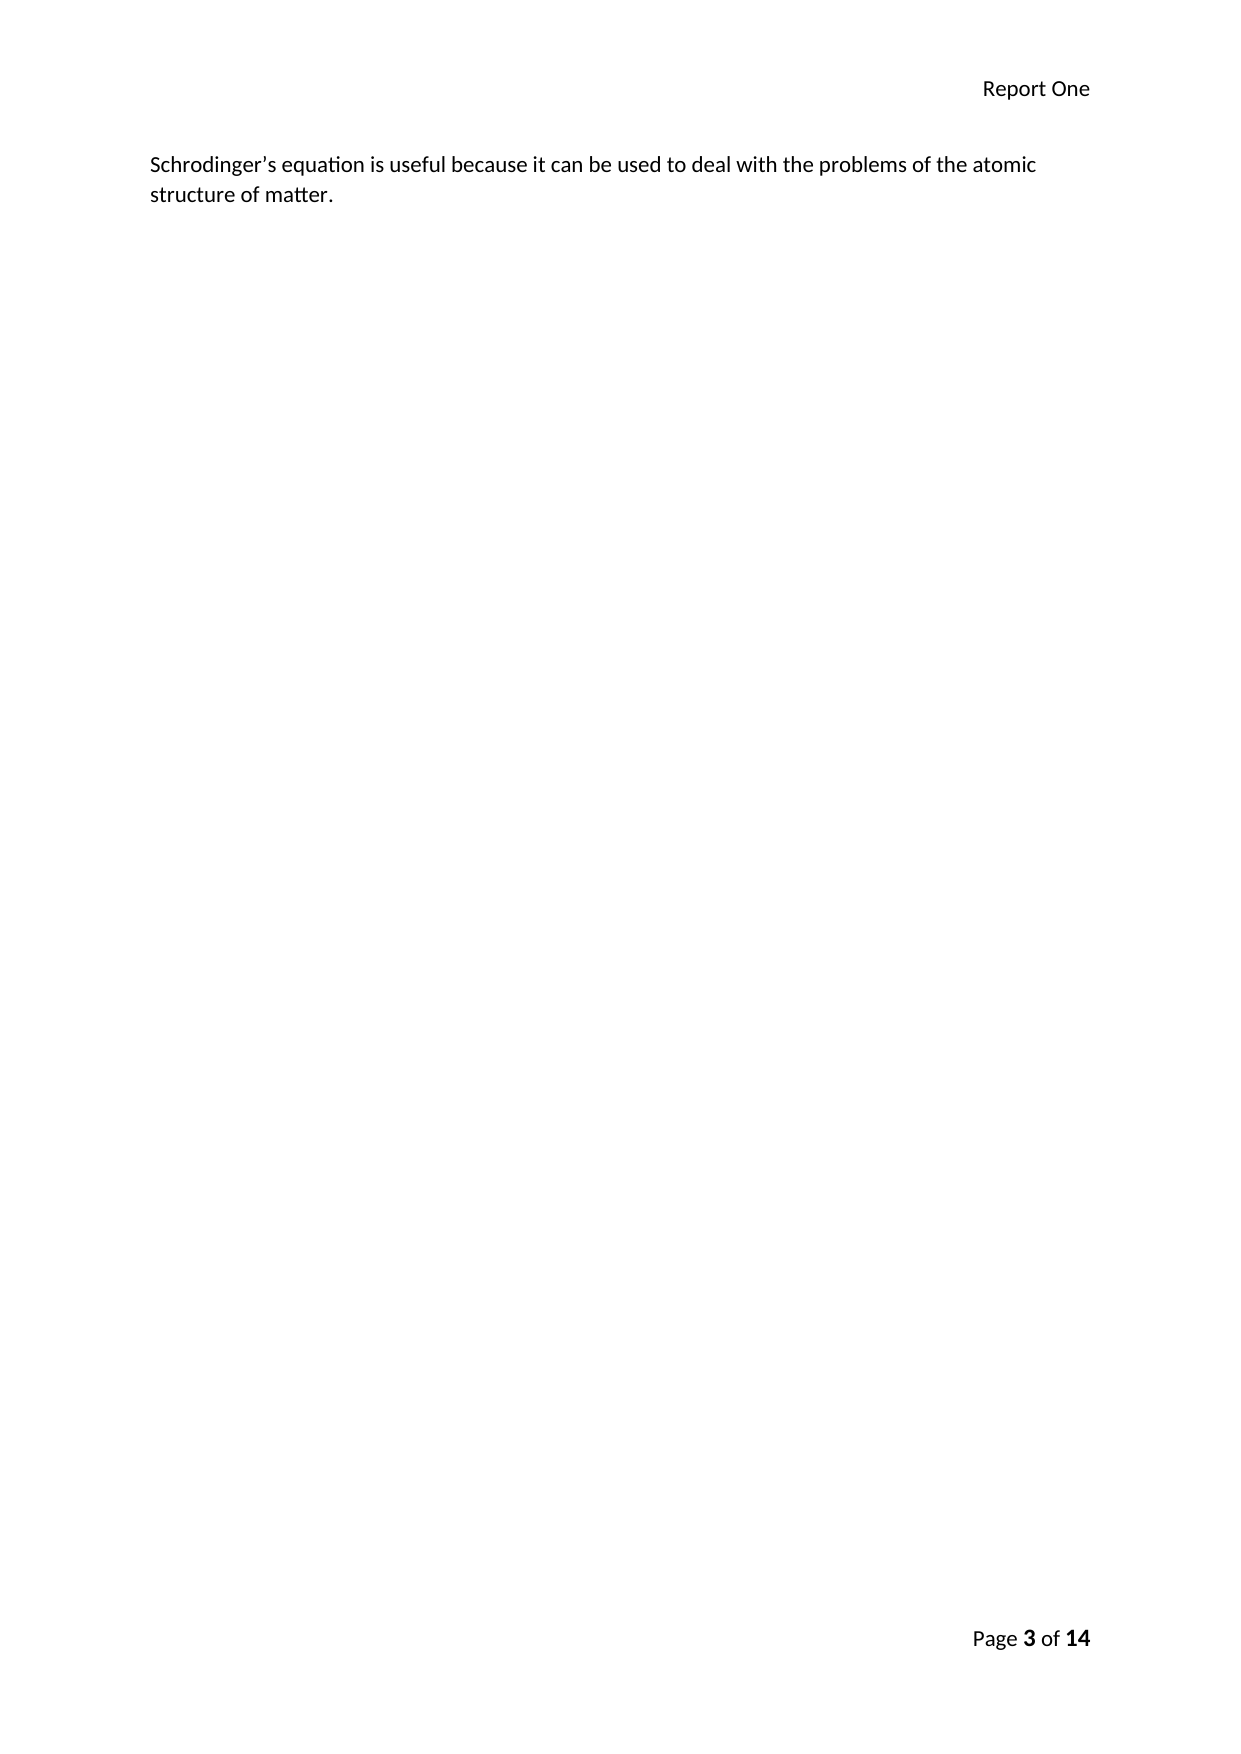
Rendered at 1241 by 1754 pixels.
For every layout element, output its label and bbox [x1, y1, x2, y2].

text [150, 150, 1090, 208]
